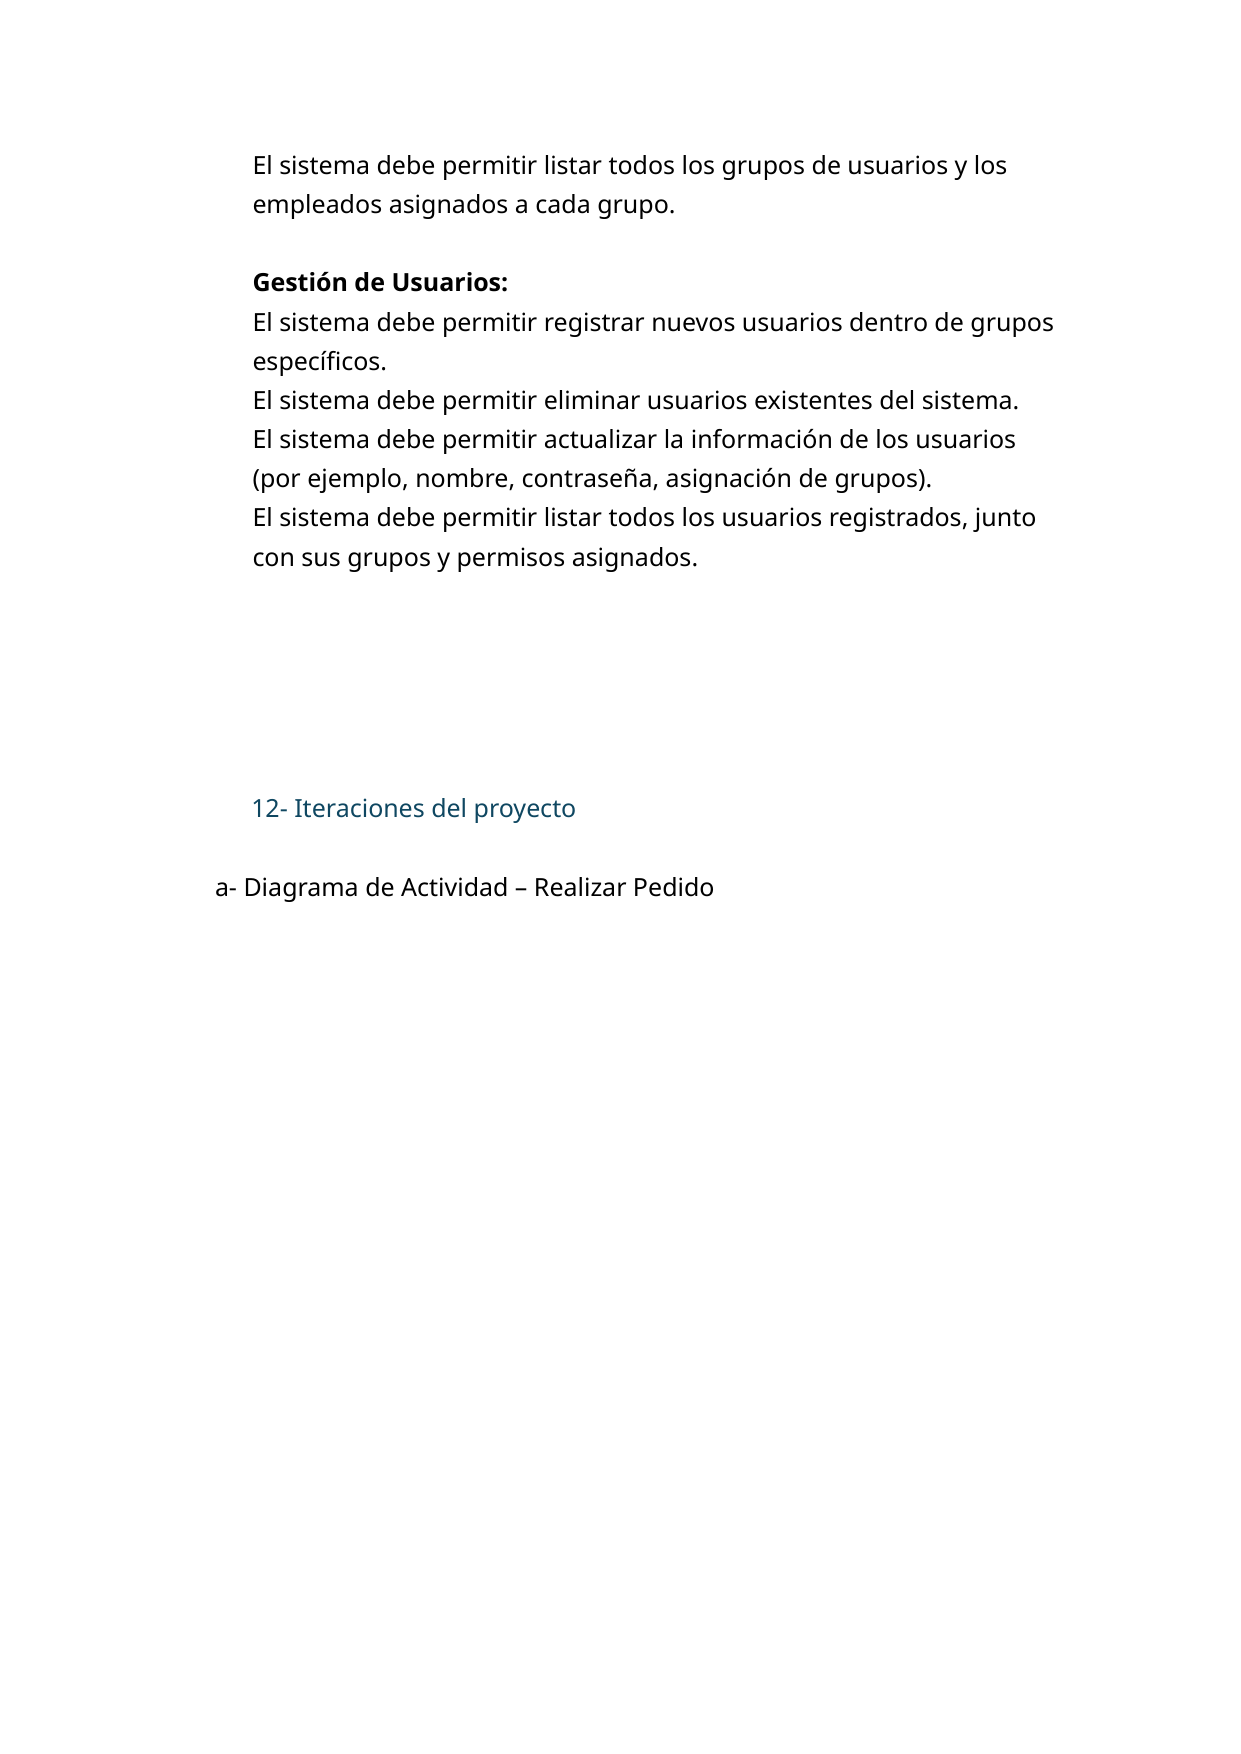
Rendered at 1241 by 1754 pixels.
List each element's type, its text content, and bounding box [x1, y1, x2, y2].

list Gestión de Usuarios: [252, 226, 1063, 299]
list El sistema debe permitir listar todos los usuarios registrados, junto con sus grupos y permisos asignados. [252, 500, 1063, 573]
list El sistema debe permitir actualizar la información de los usuarios (por ejemplo, nombre, contraseña, asignación de grupos). [252, 422, 1063, 495]
list El sistema debe permitir listar todos los grupos de usuarios y los empleados asignados a cada grupo. [252, 148, 1063, 221]
list El sistema debe permitir registrar nuevos usuarios dentro de grupos específicos. [252, 304, 1063, 377]
list El sistema debe permitir eliminar usuarios existentes del sistema. [252, 383, 1063, 417]
